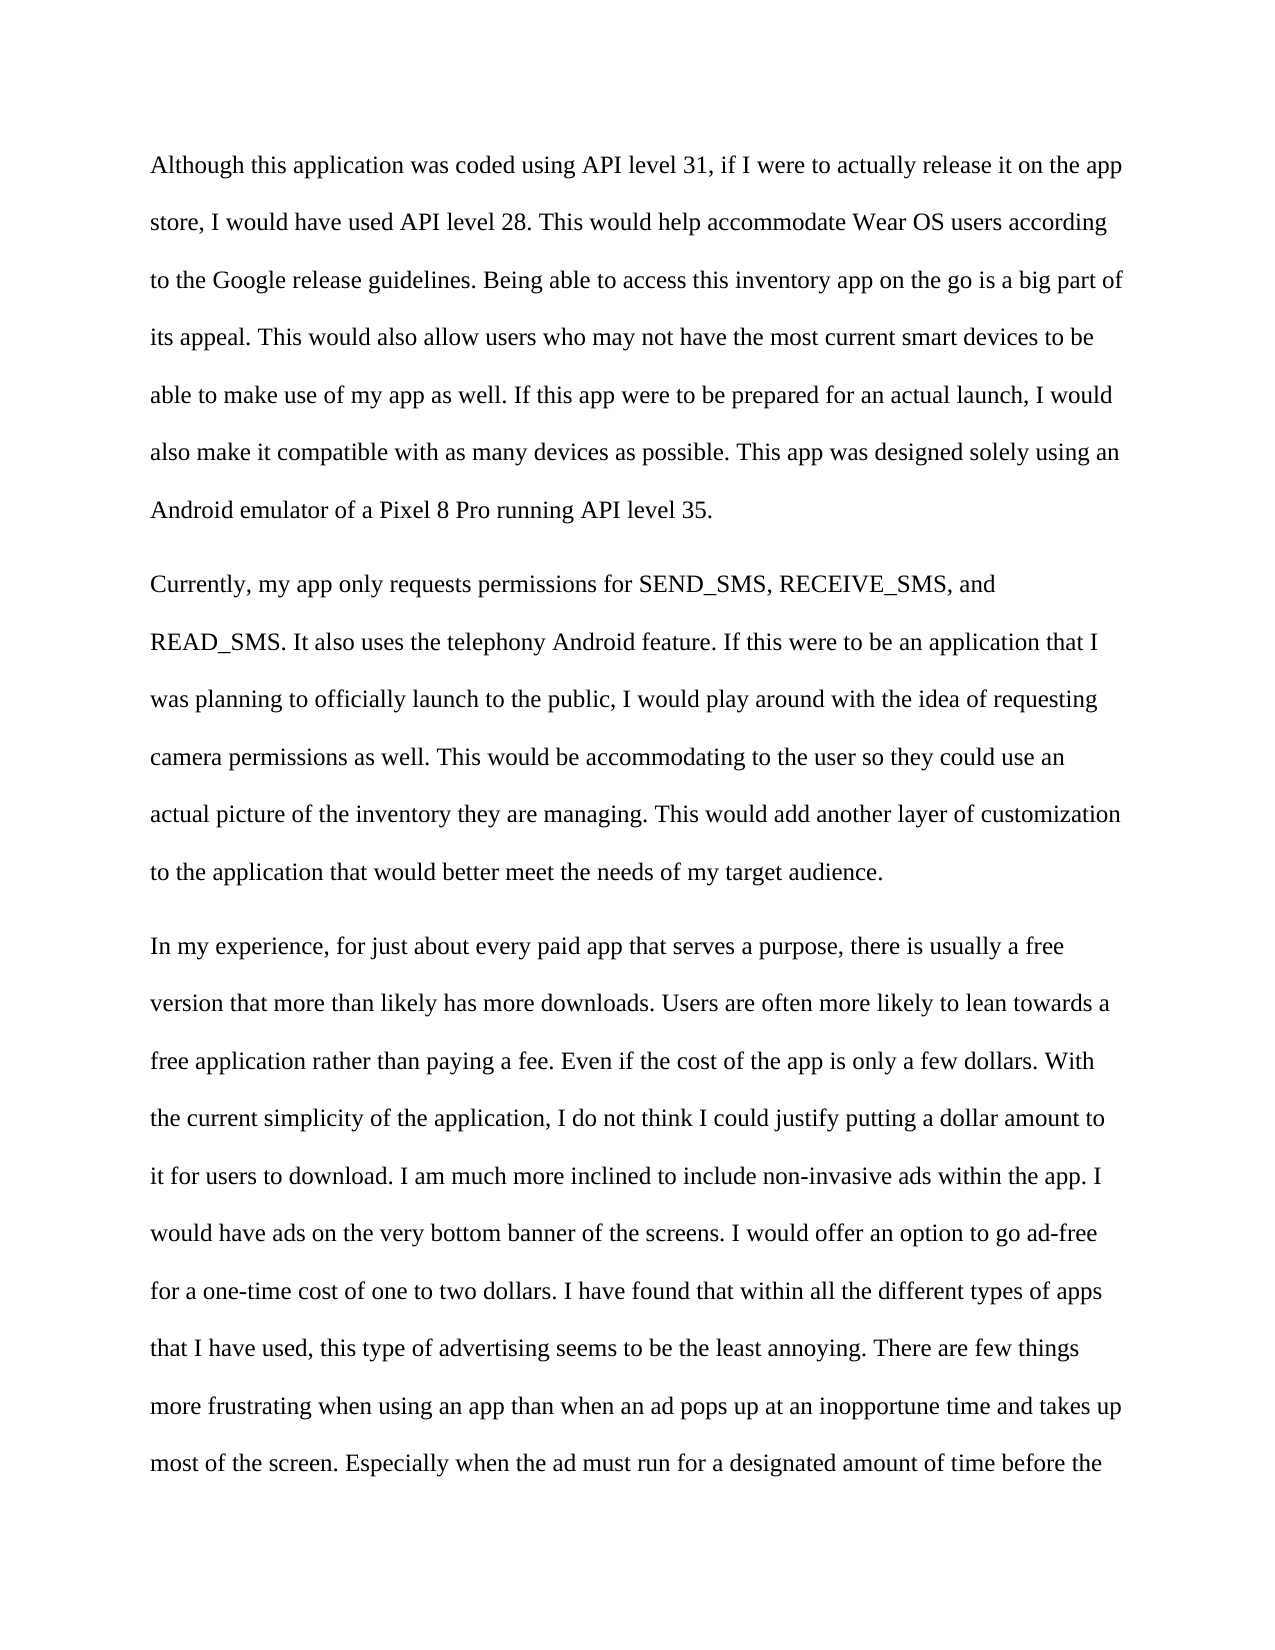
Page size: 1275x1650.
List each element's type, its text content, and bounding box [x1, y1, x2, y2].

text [150, 931, 1125, 1477]
text Although this application was coded using API level 31, if I were to actually release it on the app store, I would have used API level 28. This would help accommodate Wear OS users according to the Google release guidelines. Being able to access this inventory app on the go is a big part of its appeal. This would also allow users who may not have the most current smart devices to be able to make use of my app as well. If this app were to be prepared for an actual launch, I would also make it compatible with as many devices as possible. This app was designed solely using an Android emulator of a Pixel 8 Pro running API level 35. [150, 150, 1125, 524]
text Currently, my app only requests permissions for SEND_SMS, RECEIVE_SMS, and READ_SMS. It also uses the telephony Android feature. If this were to be an application that I was planning to officially launch to the public, I would play around with the idea of requesting camera permissions as well. This would be accommodating to the user so they could use an actual picture of the inventory they are managing. This would add another layer of customization to the application that would better meet the needs of my target audience. [150, 569, 1125, 885]
